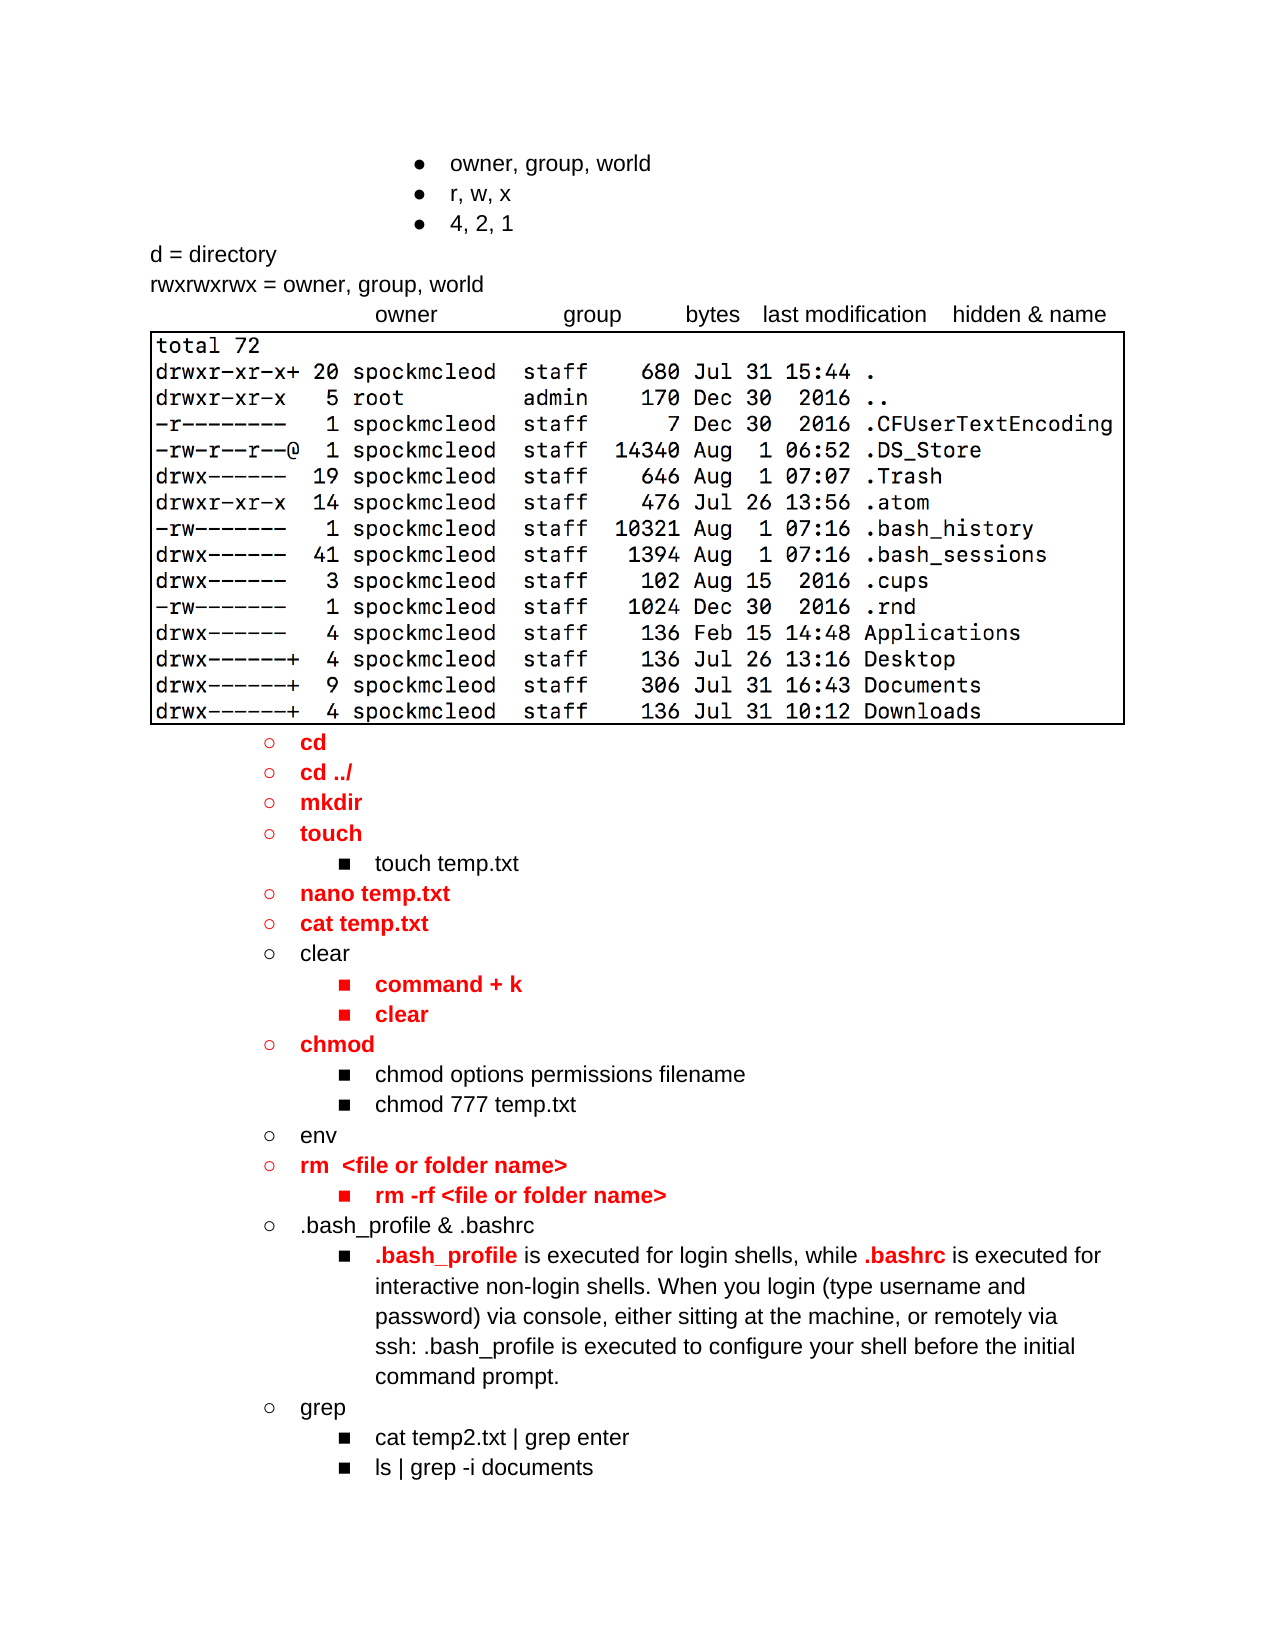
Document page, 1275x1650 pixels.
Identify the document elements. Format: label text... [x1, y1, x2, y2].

list cd ../ [262, 759, 1125, 785]
list clear [337, 1001, 1125, 1027]
text d = directory [150, 241, 1125, 267]
list chmod [262, 1031, 1125, 1057]
text rwxrwxrwx = owner, group, world [150, 271, 1125, 297]
picture [152, 333, 1123, 723]
list grep [262, 1393, 1125, 1420]
list nano temp.txt [262, 880, 1125, 906]
list ls | grep -i documents [337, 1454, 1125, 1480]
list cat temp.txt [262, 910, 1125, 936]
list 4, 2, 1 [412, 210, 1125, 237]
list command + k [337, 971, 1125, 997]
list rm -rf <file or folder name> [337, 1182, 1125, 1208]
list clear [262, 940, 1125, 967]
list mkdir [262, 789, 1125, 816]
list .bash_profile & .bashrc [262, 1212, 1125, 1238]
list chmod options permissions filename [337, 1061, 1125, 1087]
list touch temp.txt [337, 850, 1125, 876]
list env [262, 1122, 1125, 1148]
list cat temp2.txt | grep enter [337, 1424, 1125, 1450]
list chmod 777 temp.txt [337, 1091, 1125, 1118]
list r, w, x [412, 180, 1125, 207]
list .bash_profile is executed for login shells, while .bashrc is executed for interactive non-login shells. When you login (type username and password) via console, either sitting at the machine, or remotely via ssh: .bash_profile is executed to configure your shell before the initial command prompt. [337, 1242, 1125, 1389]
list cd [262, 729, 1125, 755]
list owner, group, world [412, 150, 1125, 176]
text owner group bytes last modification hidden & name [150, 301, 1125, 327]
list touch [262, 819, 1125, 846]
list rm <file or folder name> [262, 1152, 1125, 1178]
